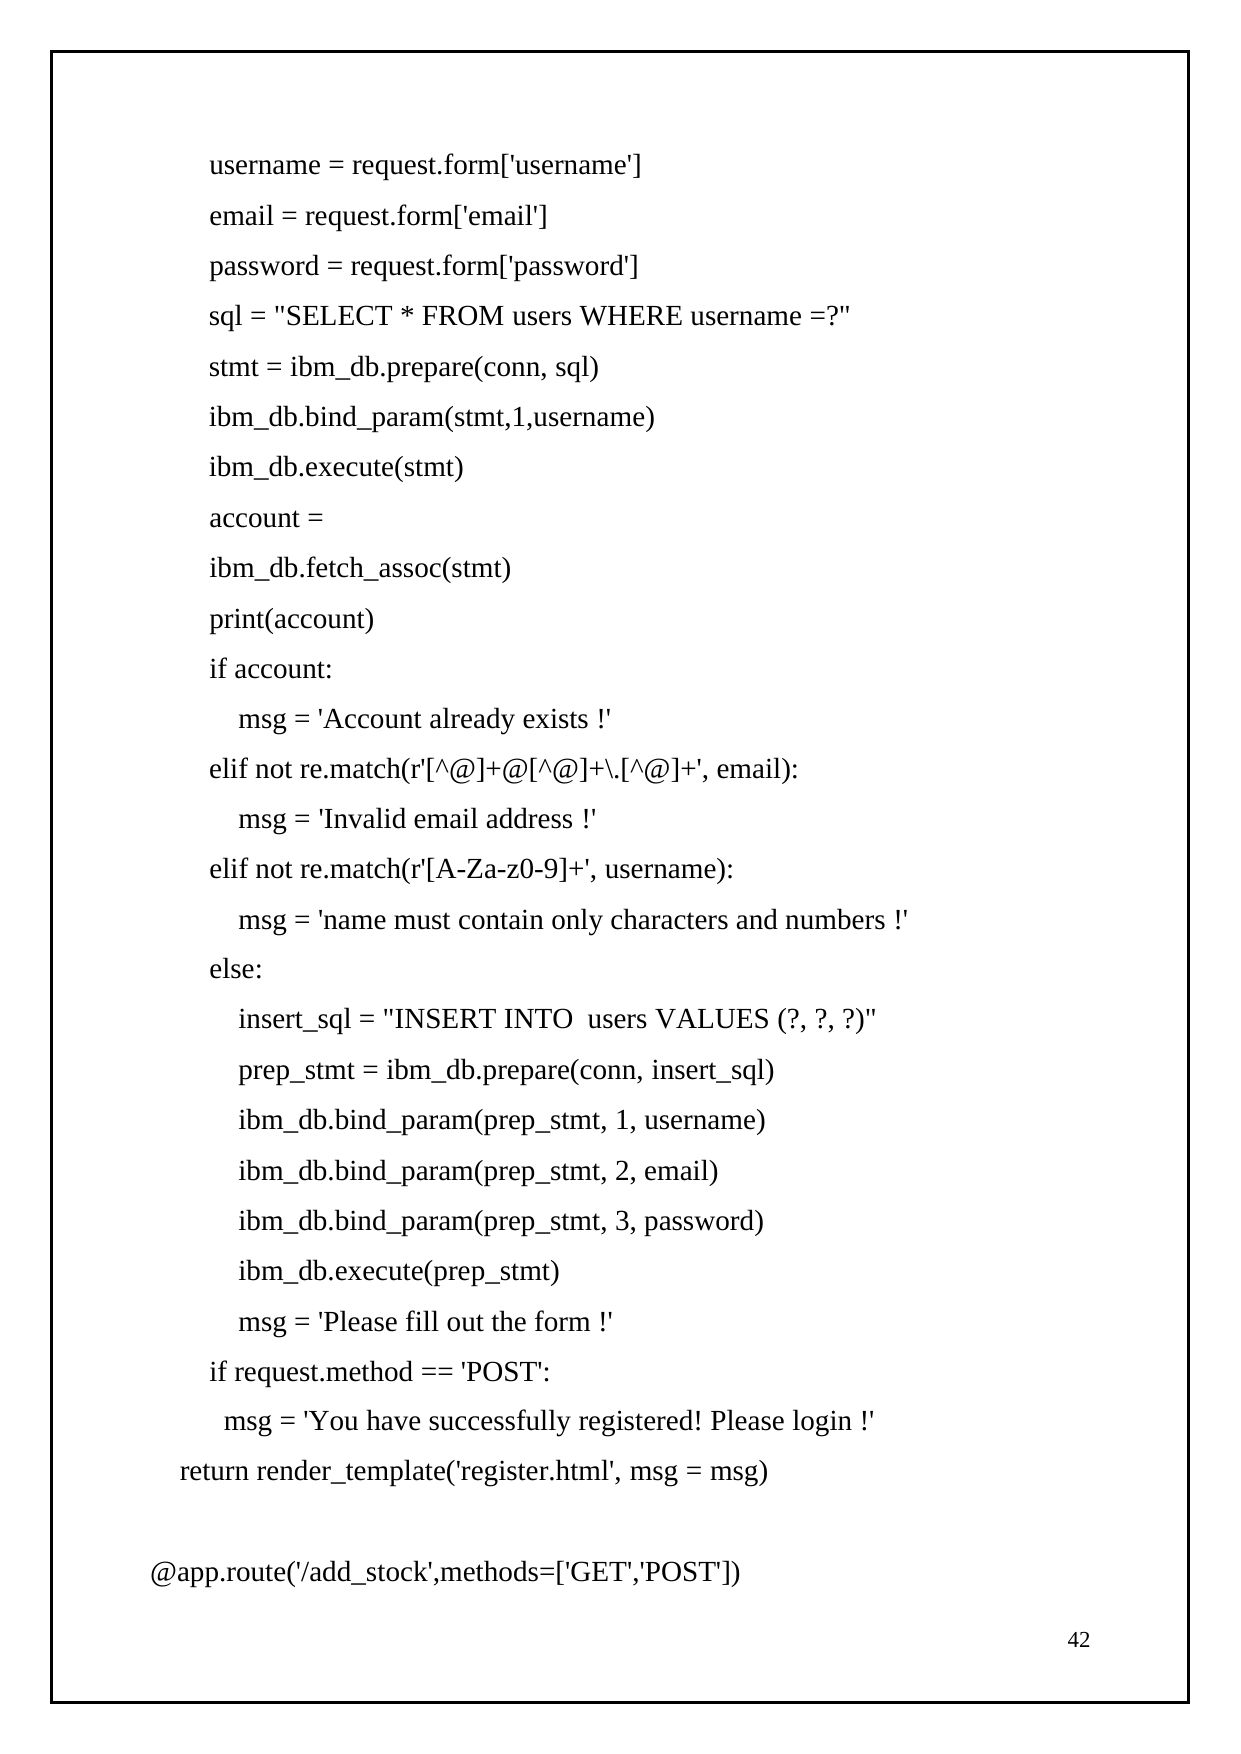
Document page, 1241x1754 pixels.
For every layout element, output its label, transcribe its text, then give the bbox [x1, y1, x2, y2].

text elif not re.match(r'[A-Za-z0-9]+', username): [209, 851, 1107, 885]
text @app.route('/add_stock',methods=['GET','POST']) [150, 1554, 1107, 1587]
text msg = 'name must contain only characters and numbers !' else: [209, 902, 955, 985]
text username = request.form['username'] email = request.form['email'] password = request.form['password'] [209, 147, 656, 282]
text ibm_db.bind_param(prep_stmt, 3, password) ibm_db.execute(prep_stmt) [238, 1203, 988, 1287]
text insert_sql = "INSERT INTO users VALUES (?, ?, ?)" prep_stmt = ibm_db.prepare(conn, insert_sql) ibm_db.bind_param(prep_stmt, 1, username) [238, 1002, 887, 1136]
text sql = "SELECT * FROM users WHERE username =?" stmt = ibm_db.prepare(conn, sql) ibm_db.bind_param(stmt,1,username) ibm_db.execute(stmt) [208, 298, 887, 483]
text msg = 'Please fill out the form !' if request.method == 'POST': [209, 1304, 621, 1387]
text ibm_db.bind_param(prep_stmt, 2, email) [238, 1153, 1107, 1186]
text msg = 'You have successfully registered! Please login !' return render_template('register.html', msg = msg) [179, 1403, 887, 1487]
text if account: [209, 652, 1107, 685]
text elif not re.match(r'[^@]+@[^@]+\.[^@]+', email): msg = 'Invalid email address !' [209, 752, 801, 835]
text account = ibm_db.fetch_assoc(stmt) print(account) [209, 500, 632, 634]
text msg = 'Account already exists !' [238, 701, 1107, 735]
